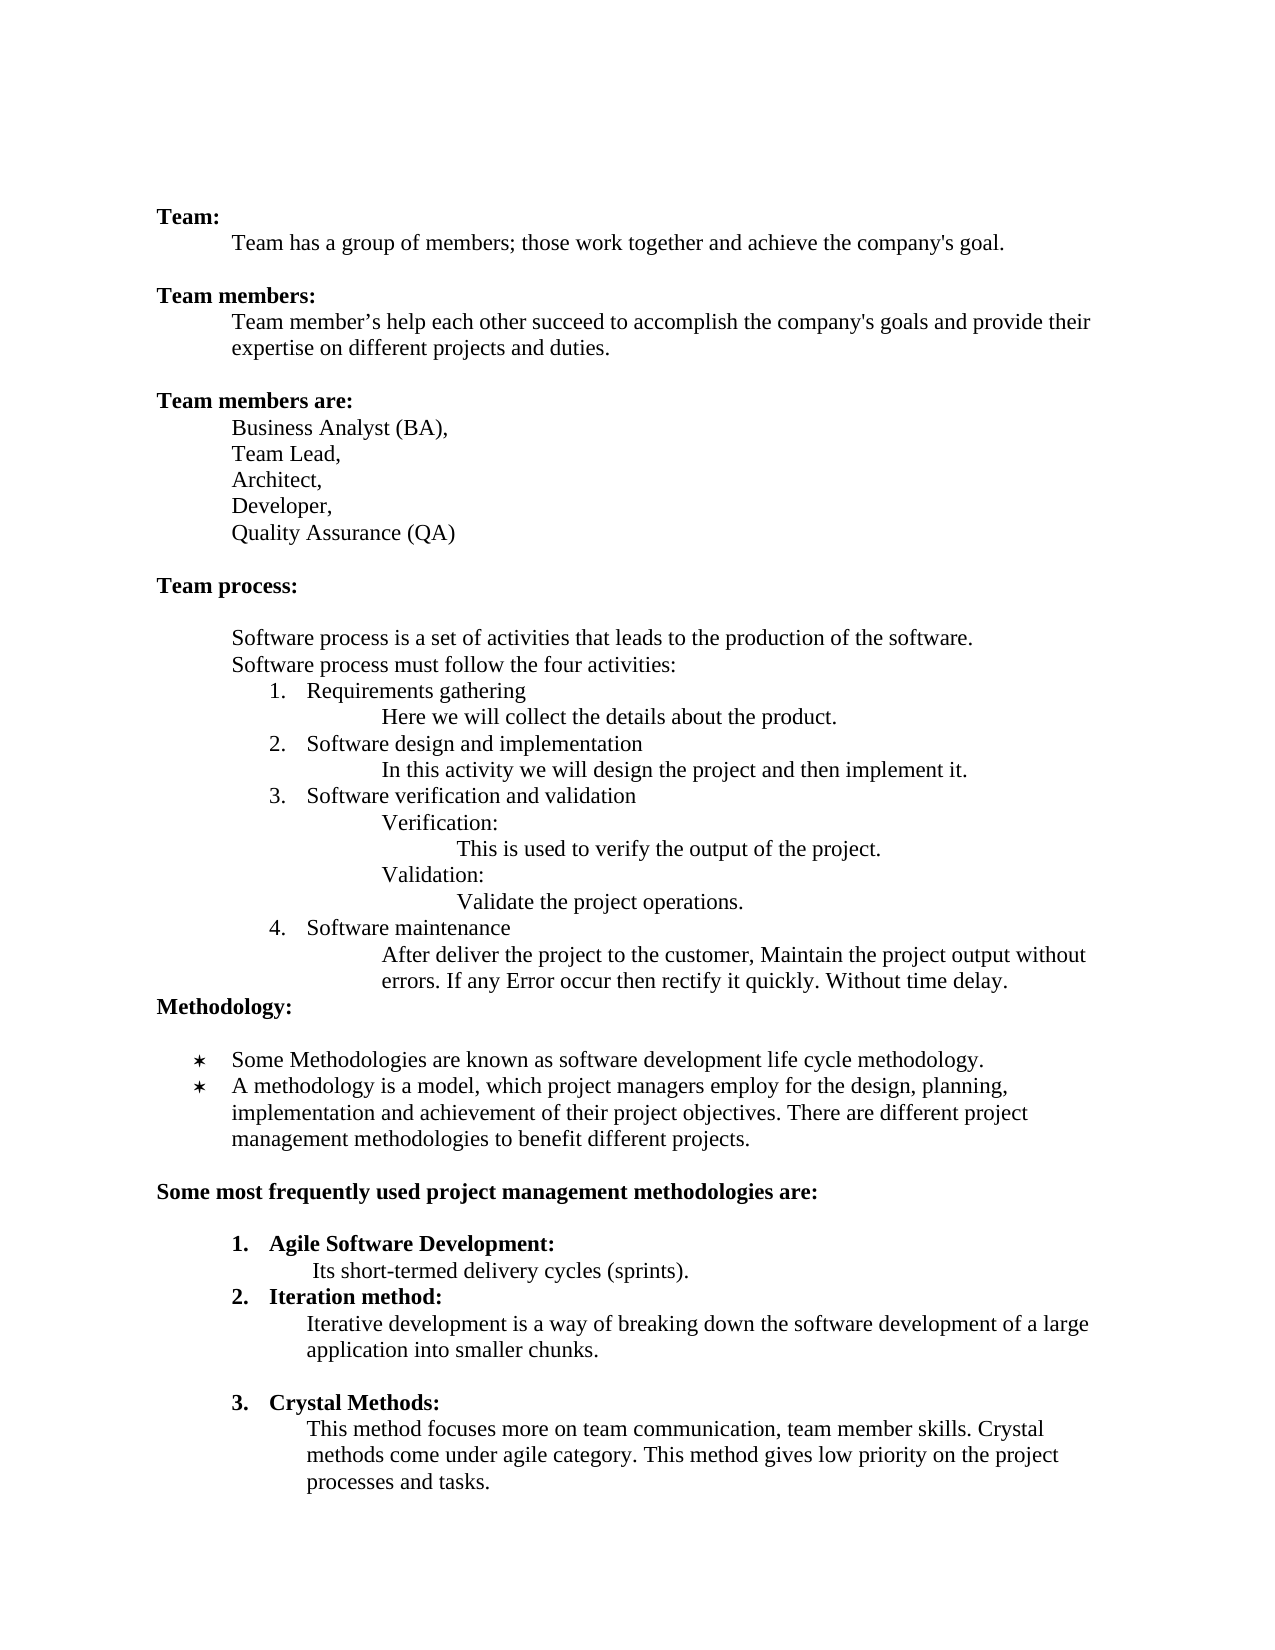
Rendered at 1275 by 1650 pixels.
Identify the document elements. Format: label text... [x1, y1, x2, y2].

text Business Analyst (BA), [156, 413, 1118, 440]
list Crystal Methods: [231, 1389, 1118, 1415]
text Team member’s help each other succeed to accomplish the company's goals and provide their expertise on different projects and duties. [231, 308, 1118, 361]
text In this activity we will design the project and then implement it. [381, 756, 1118, 782]
text Software process is a set of activities that leads to the production of the software. [156, 624, 1118, 651]
list Some Methodologies are known as software development life cycle methodology. [194, 1046, 1118, 1072]
list Software design and implementation [269, 730, 1118, 756]
text Its short-termed delivery cycles (sprints). [156, 1257, 1118, 1283]
text Developer, [156, 493, 1118, 519]
list Software maintenance [269, 914, 1118, 941]
text Team members: [156, 282, 1118, 308]
text Architect, [156, 466, 1118, 493]
list Iteration method: [231, 1283, 1118, 1309]
text Validation: [381, 862, 1118, 888]
list A methodology is a model, which project managers employ for the design, planning, implementation and achievement of their project objectives. There are different project management methodologies to benefit different projects. [194, 1072, 1118, 1151]
text Team process: [156, 572, 1118, 598]
text After deliver the project to the customer, Maintain the project output without errors. If any Error occur then rectify it quickly. Without time delay. [381, 941, 1118, 993]
text Validate the project operations. [381, 888, 1118, 914]
text This is used to verify the output of the project. [381, 835, 1118, 862]
text Team has a group of members; those work together and achieve the company's goal. [156, 229, 1118, 255]
text Software process must follow the four activities: [156, 651, 1118, 677]
text Methodology: [156, 993, 1118, 1020]
list Software verification and validation [269, 782, 1118, 809]
text Here we will collect the details about the product. [381, 703, 1118, 730]
text Team Lead, [156, 440, 1118, 466]
text Team members are: [156, 387, 1118, 413]
list Agile Software Development: [231, 1231, 1118, 1257]
text This method focuses more on team communication, team member skills. Crystal methods come under agile category. This method gives low priority on the project processes and tasks. [306, 1415, 1118, 1494]
list Requirements gathering [269, 677, 1118, 703]
text Verification: [381, 809, 1118, 835]
text Quality Assurance (QA) [156, 519, 1118, 545]
text Team: [156, 203, 1118, 229]
text Some most frequently used project management methodologies are: [156, 1178, 1118, 1204]
text Iterative development is a way of breaking down the software development of a large application into smaller chunks. [306, 1309, 1118, 1362]
